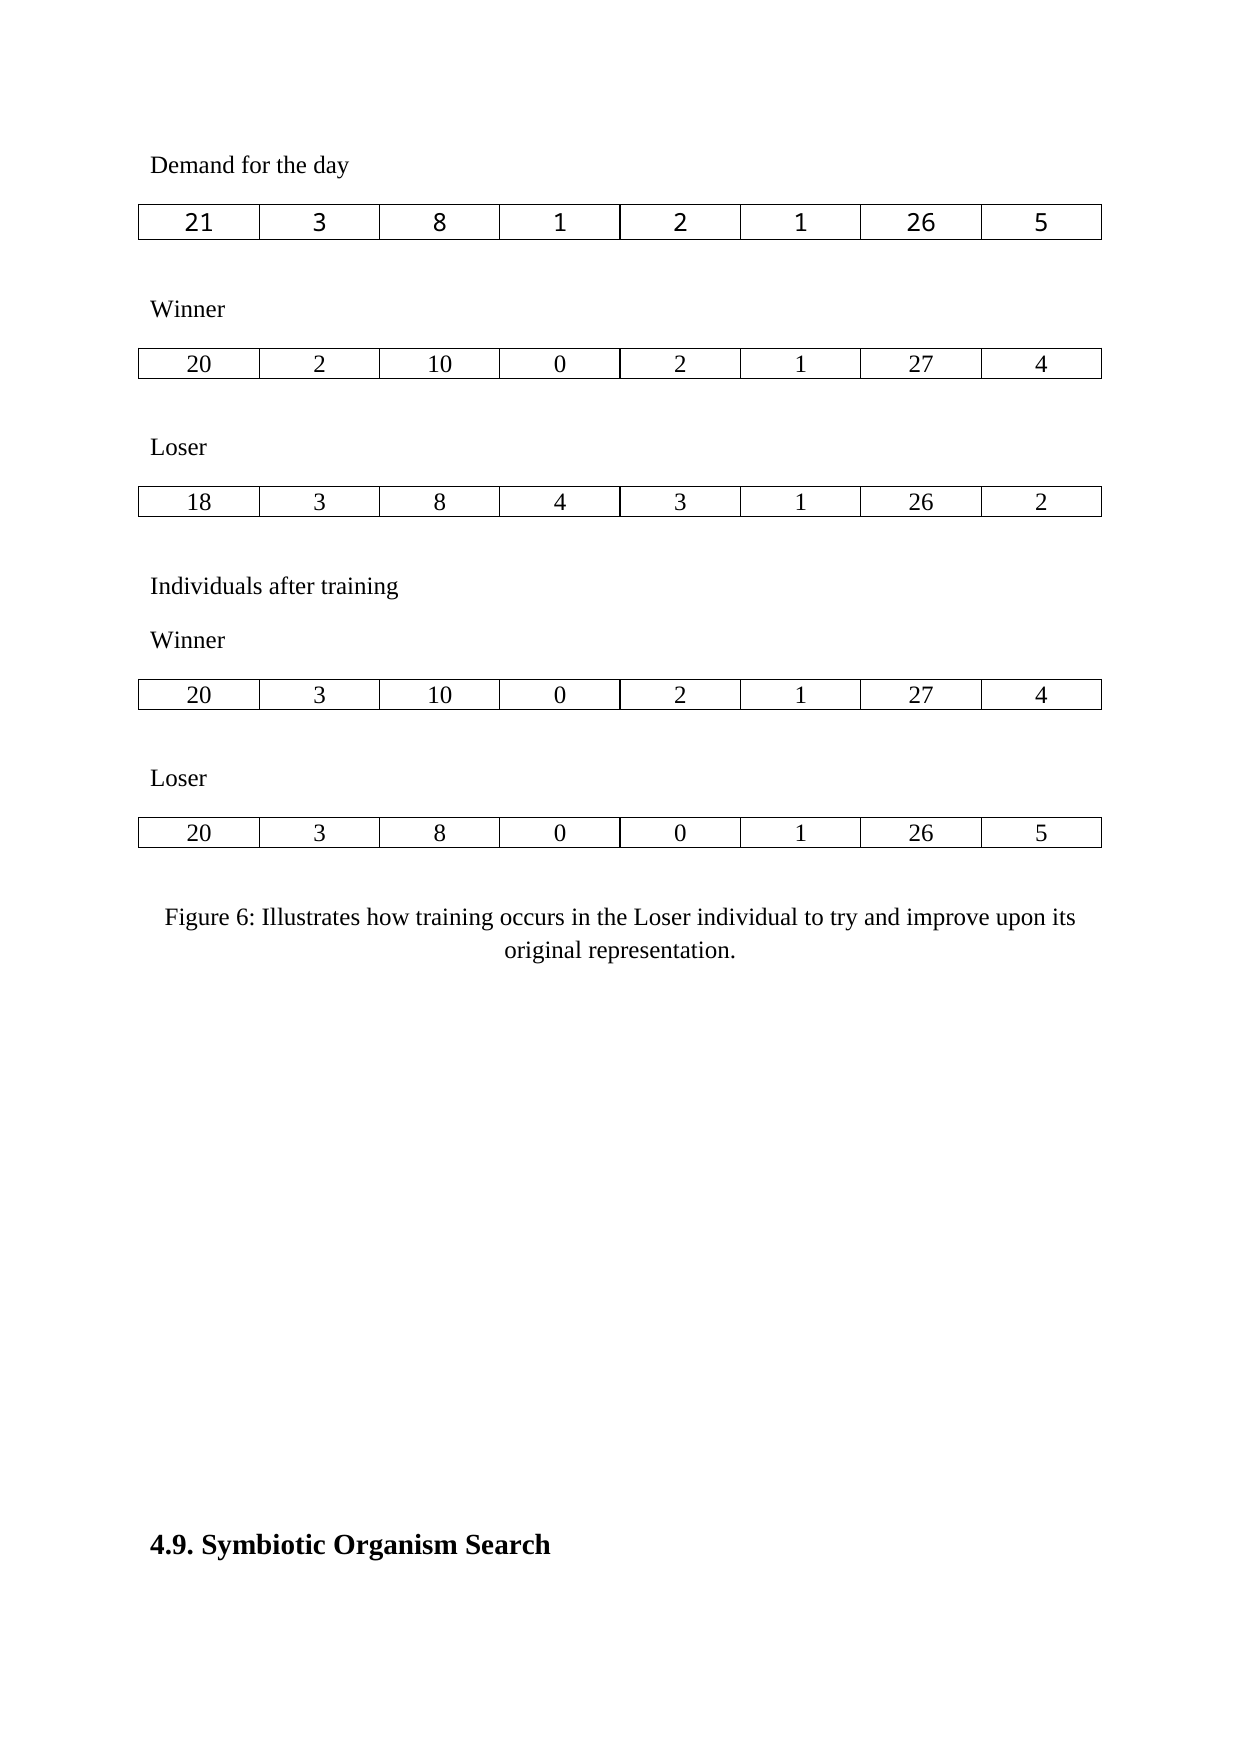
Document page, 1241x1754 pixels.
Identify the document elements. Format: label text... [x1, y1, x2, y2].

table_header 3 [621, 487, 740, 516]
table_header 2 [621, 680, 740, 708]
table_header 8 [380, 818, 499, 847]
table_header 4 [500, 487, 619, 516]
table_header 2 [621, 205, 740, 239]
text Individuals after training [150, 571, 1090, 600]
table_header 1 [741, 680, 860, 708]
table_header 5 [982, 205, 1101, 239]
table_header 1 [741, 818, 860, 847]
table_header 1 [741, 487, 860, 516]
table_header 0 [500, 349, 619, 377]
table_header 20 [139, 680, 259, 708]
table_header 3 [260, 487, 379, 516]
table_header 3 [260, 680, 379, 708]
table_header 21 [139, 205, 259, 239]
table_header 3 [260, 818, 379, 847]
table_header 1 [741, 205, 860, 239]
text Demand for the day [150, 150, 1090, 179]
text 4.9. Symbiotic Organism Search [150, 1527, 1090, 1561]
table_header 8 [380, 487, 499, 516]
text Winner [150, 625, 1090, 653]
table_header 26 [861, 818, 981, 847]
table_header 27 [861, 680, 981, 708]
text Loser [150, 432, 1090, 461]
table_header 26 [861, 487, 981, 516]
table_header 4 [982, 680, 1101, 708]
table_header 20 [139, 349, 259, 377]
table_header 4 [982, 349, 1101, 377]
table_header 20 [139, 818, 259, 847]
table_header 2 [982, 487, 1101, 516]
table_header 3 [260, 205, 379, 239]
table_header 18 [139, 487, 259, 516]
table_header 10 [380, 680, 499, 708]
table_header 10 [380, 349, 499, 377]
text Figure 6: Illustrates how training occurs in the Loser individual to try and improve upon its original representation. [150, 902, 1090, 964]
table_header 0 [500, 818, 619, 847]
table_header 0 [621, 818, 740, 847]
table_header 2 [260, 349, 379, 377]
text Winner [150, 294, 1090, 323]
table_header 1 [741, 349, 860, 377]
table_header 5 [982, 818, 1101, 847]
table_header 0 [500, 680, 619, 708]
table_header 26 [861, 205, 981, 239]
table_header 8 [380, 205, 499, 239]
table_header 1 [500, 205, 619, 239]
table_header 2 [621, 349, 740, 377]
table_header 27 [861, 349, 981, 377]
text Loser [150, 763, 1090, 792]
